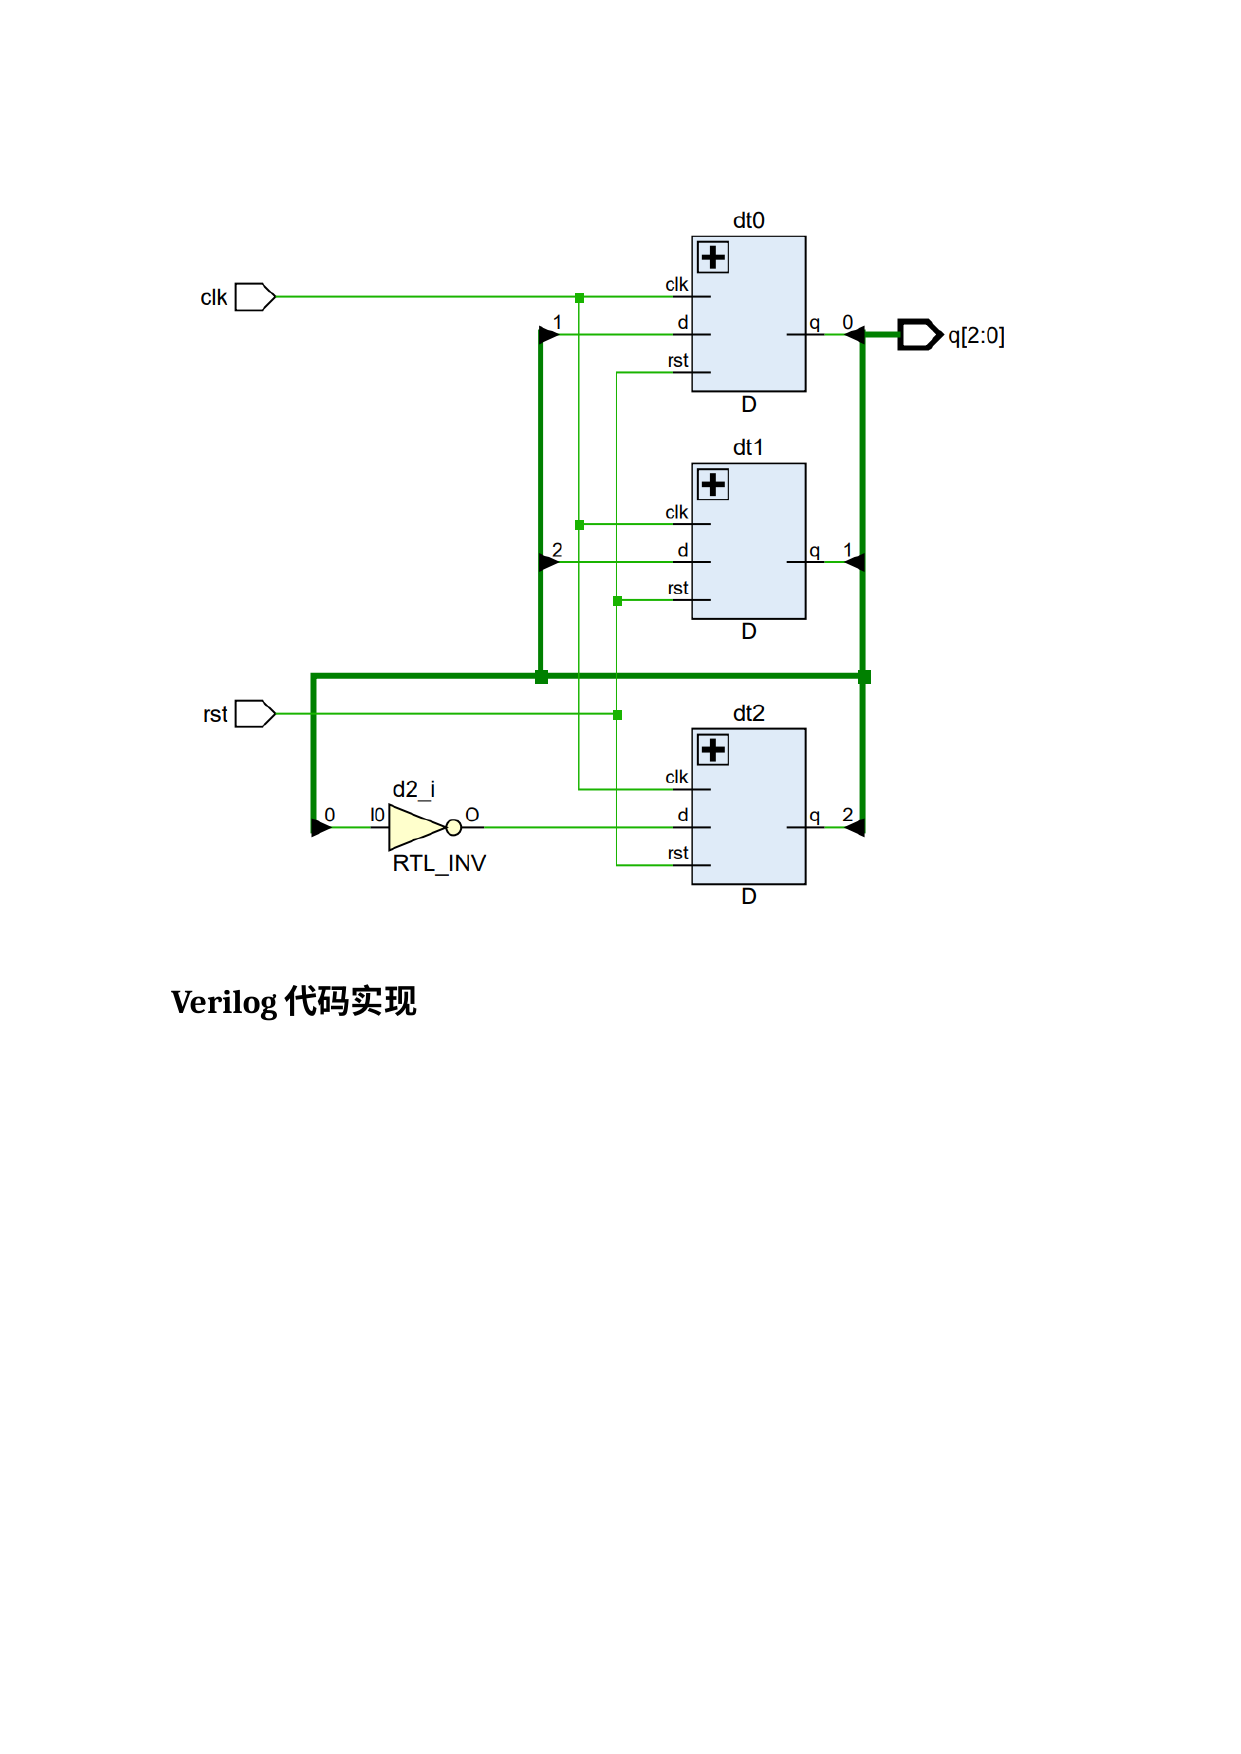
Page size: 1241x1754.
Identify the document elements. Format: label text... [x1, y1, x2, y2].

picture [171, 162, 1044, 914]
title Verilog代码实现 [171, 967, 1069, 1032]
